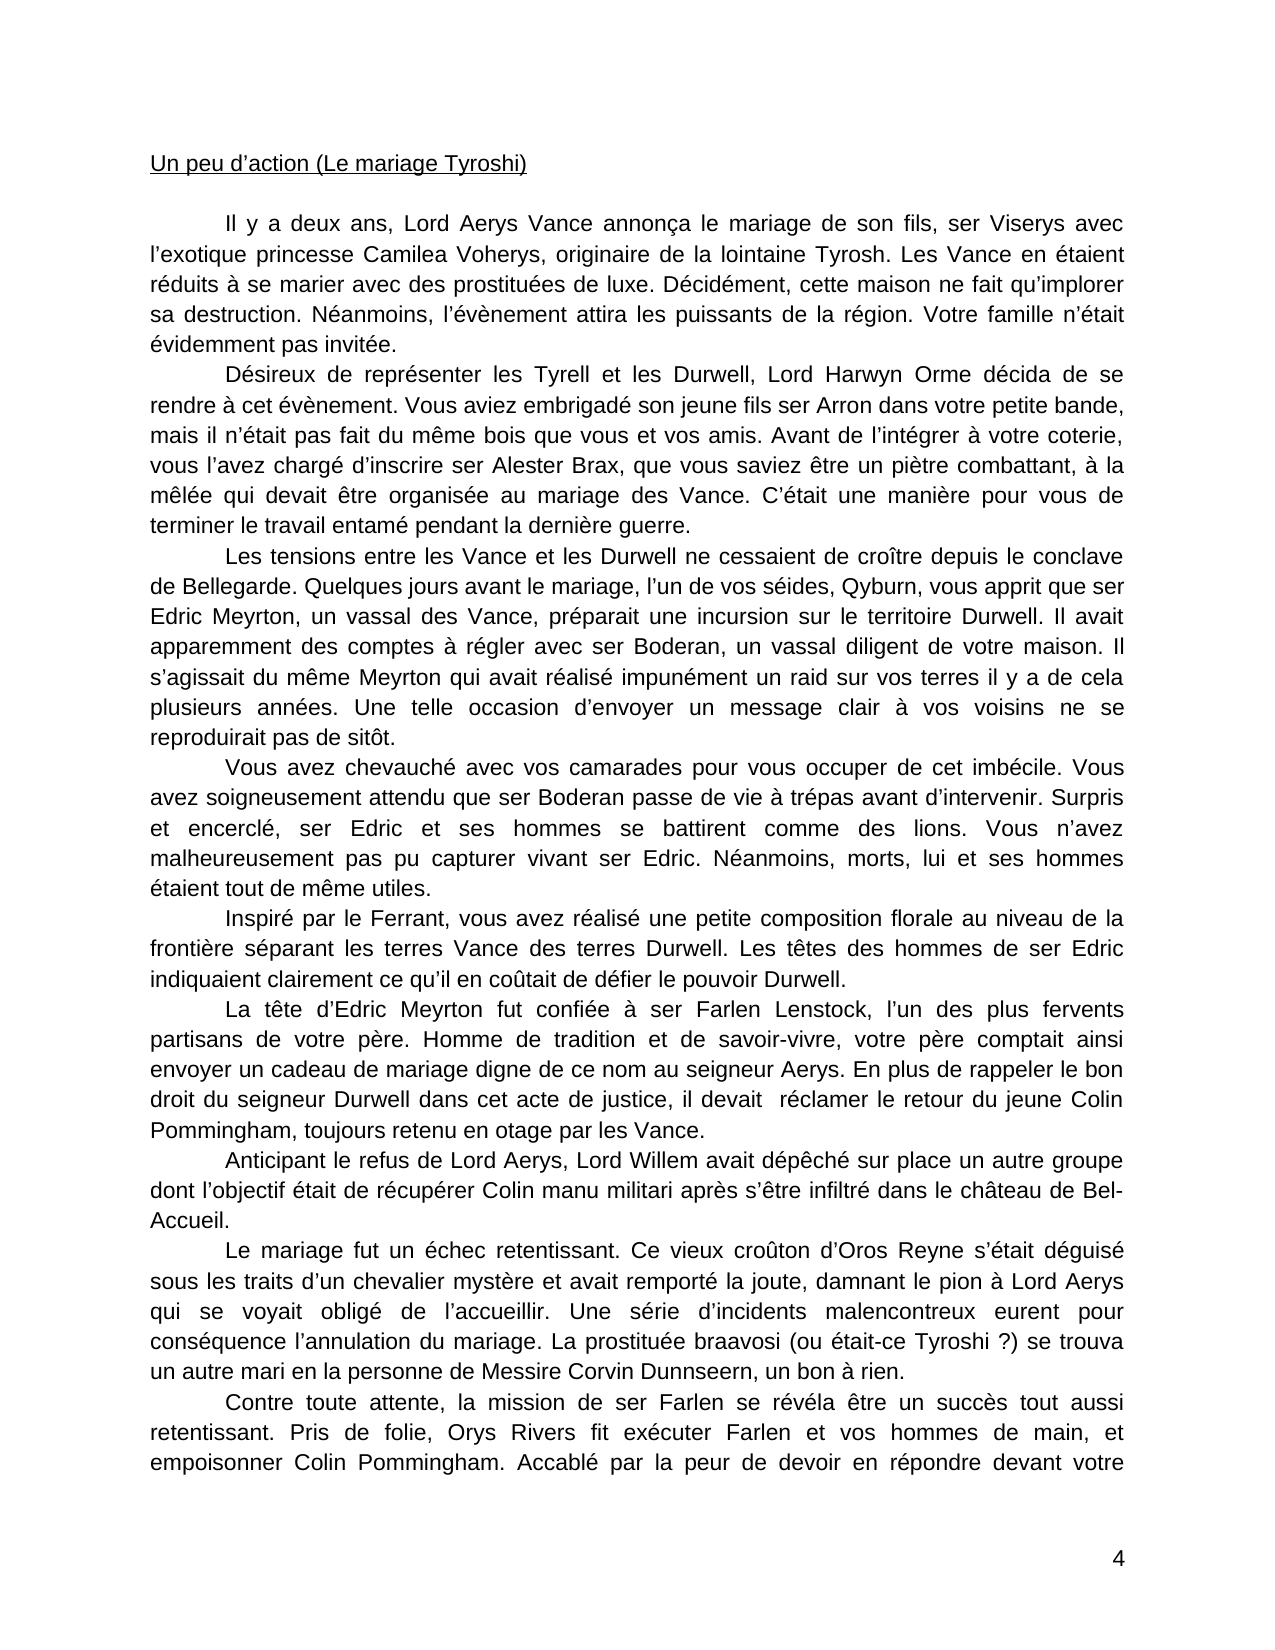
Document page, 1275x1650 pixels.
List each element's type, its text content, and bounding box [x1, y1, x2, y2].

text Il y a deux ans, Lord Aerys Vance annonça le mariage de son fils, ser Viserys avec l’exotique princesse Camilea Voherys, originaire de la lointaine Tyrosh. Les Vance en étaient réduits à se marier avec des prostituées de luxe. Décidément, cette maison ne fait qu’implorer sa destruction. Néanmoins, l’évènement attira les puissants de la région. Votre famille n’était évidemment pas invitée. [150, 210, 1125, 358]
text Un peu d’action (Le mariage Tyroshi) [150, 150, 1125, 176]
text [150, 1388, 1125, 1475]
text Inspiré par le Ferrant, vous avez réalisé une petite composition florale au niveau de la frontière séparant les terres Vance des terres Durwell. Les têtes des hommes de ser Edric indiquaient clairement ce qu’il en coûtait de défier le pouvoir Durwell. [150, 905, 1125, 992]
text Vous avez chevauché avec vos camarades pour vous occuper de cet imbécile. Vous avez soigneusement attendu que ser Boderan passe de vie à trépas avant d’intervenir. Surpris et encerclé, ser Edric et ses hommes se battirent comme des lions. Vous n’avez malheureusement pas pu capturer vivant ser Edric. Néanmoins, morts, lui et ses hommes étaient tout de même utiles. [150, 754, 1125, 901]
text Les tensions entre les Vance et les Durwell ne cessaient de croître depuis le conclave de Bellegarde. Quelques jours avant le mariage, l’un de vos séides, Qyburn, vous apprit que ser Edric Meyrton, un vassal des Vance, préparait une incursion sur le territoire Durwell. Il avait apparemment des comptes à régler avec ser Boderan, un vassal diligent de votre maison. Il s’agissait du même Meyrton qui avait réalisé impunément un raid sur vos terres il y a de cela plusieurs années. Une telle occasion d’envoyer un message clair à vos voisins ne se reproduirait pas de sitôt. [150, 543, 1125, 750]
text La tête d’Edric Meyrton fut confiée à ser Farlen Lenstock, l’un des plus fervents partisans de votre père. Homme de tradition et de savoir-vivre, votre père comptait ainsi envoyer un cadeau de mariage digne de ce nom au seigneur Aerys. En plus de rappeler le bon droit du seigneur Durwell dans cet acte de justice, il devait réclamer le retour du jeune Colin Pommingham, toujours retenu en otage par les Vance. [150, 996, 1125, 1143]
text Anticipant le refus de Lord Aerys, Lord Willem avait dépêché sur place un autre groupe dont l’objectif était de récupérer Colin manu militari après s’être infiltré dans le château de Bel-Accueil. [150, 1147, 1125, 1234]
text Désireux de représenter les Tyrell et les Durwell, Lord Harwyn Orme décida de se rendre à cet évènement. Vous aviez embrigadé son jeune fils ser Arron dans votre petite bande, mais il n’était pas fait du même bois que vous et vos amis. Avant de l’intégrer à votre coterie, vous l’avez chargé d’inscrire ser Alester Brax, que vous saviez être un piètre combattant, à la mêlée qui devait être organisée au mariage des Vance. C’était une manière pour vous de terminer le travail entamé pendant la dernière guerre. [150, 361, 1125, 539]
text Le mariage fut un échec retentissant. Ce vieux croûton d’Oros Reyne s’était déguisé sous les traits d’un chevalier mystère et avait remporté la joute, damnant le pion à Lord Aerys qui se voyait obligé de l’accueillir. Une série d’incidents malencontreux eurent pour conséquence l’annulation du mariage. La prostituée braavosi (ou était-ce Tyroshi ?) se trouva un autre mari en la personne de Messire Corvin Dunnseern, un bon à rien. [150, 1237, 1125, 1385]
